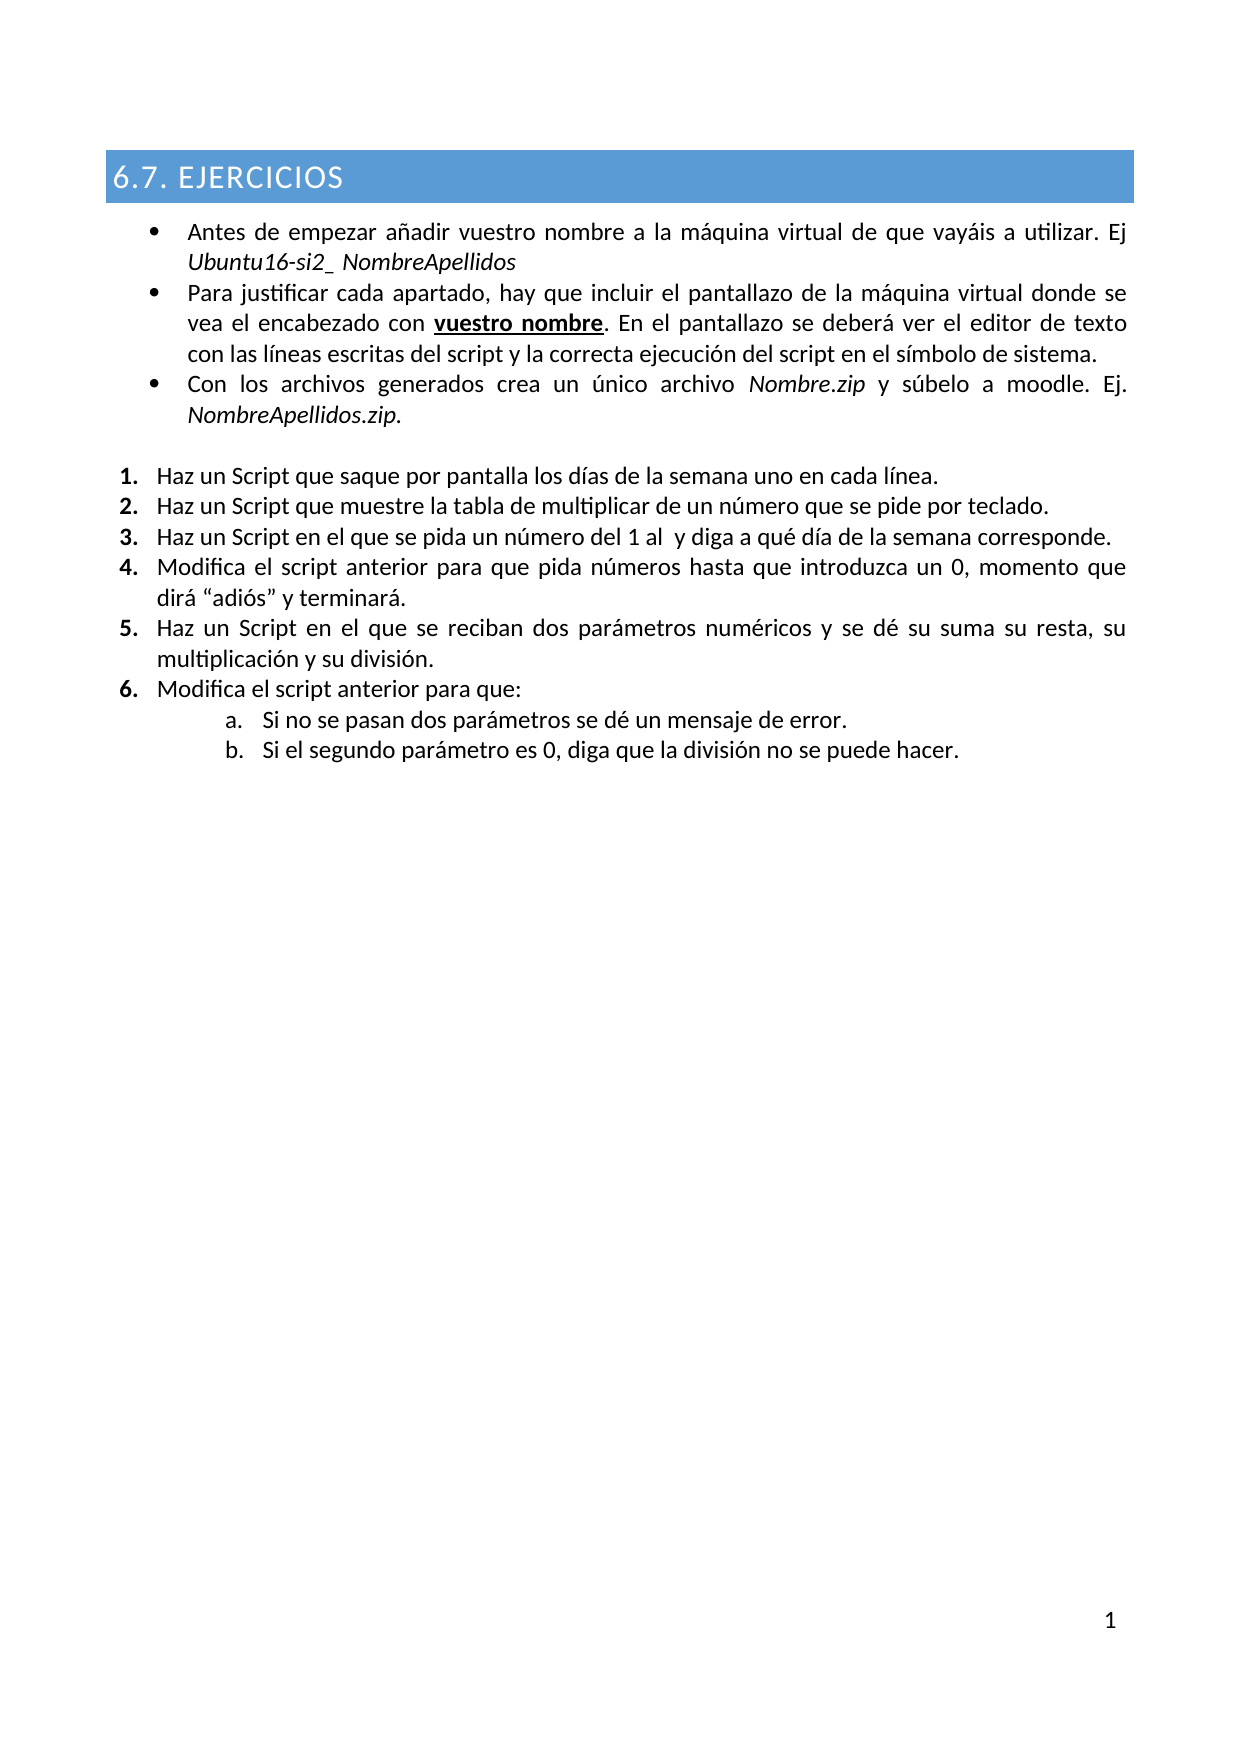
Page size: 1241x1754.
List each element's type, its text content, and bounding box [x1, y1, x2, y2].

list Haz un Script en el que se reciban dos parámetros numéricos y se dé su suma su resta, su multiplicación y su división. [119, 612, 1128, 673]
list Haz un Script en el que se pida un número del 1 al y diga a qué día de la semana corresponde. [119, 521, 1128, 551]
text 6.7. Ejercicios [112, 156, 1128, 197]
list Antes de empezar añadir vuestro nombre a la máquina virtual de que vayáis a utilizar. Ej Ubuntu16-si2_ NombreApellidos [150, 216, 1128, 277]
list Si el segundo parámetro es 0, diga que la división no se puede hacer. [225, 734, 1128, 765]
list Con los archivos generados crea un único archivo Nombre.zip y súbelo a moodle. Ej. NombreApellidos.zip. [150, 368, 1128, 429]
list Para justificar cada apartado, hay que incluir el pantallazo de la máquina virtual donde se vea el encabezado con vuestro nombre. En el pantallazo se deberá ver el editor de texto con las líneas escritas del script y la correcta ejecución del script en el símbolo de sistema. [150, 277, 1128, 368]
list Modifica el script anterior para que pida números hasta que introduzca un 0, momento que dirá “adiós” y terminará. [119, 551, 1128, 612]
list Haz un Script que muestre la tabla de multiplicar de un número que se pide por teclado. [119, 490, 1128, 521]
list Si no se pasan dos parámetros se dé un mensaje de error. [225, 704, 1128, 734]
list Modifica el script anterior para que: [119, 673, 1128, 704]
list Haz un Script que saque por pantalla los días de la semana uno en cada línea. [119, 460, 1128, 490]
